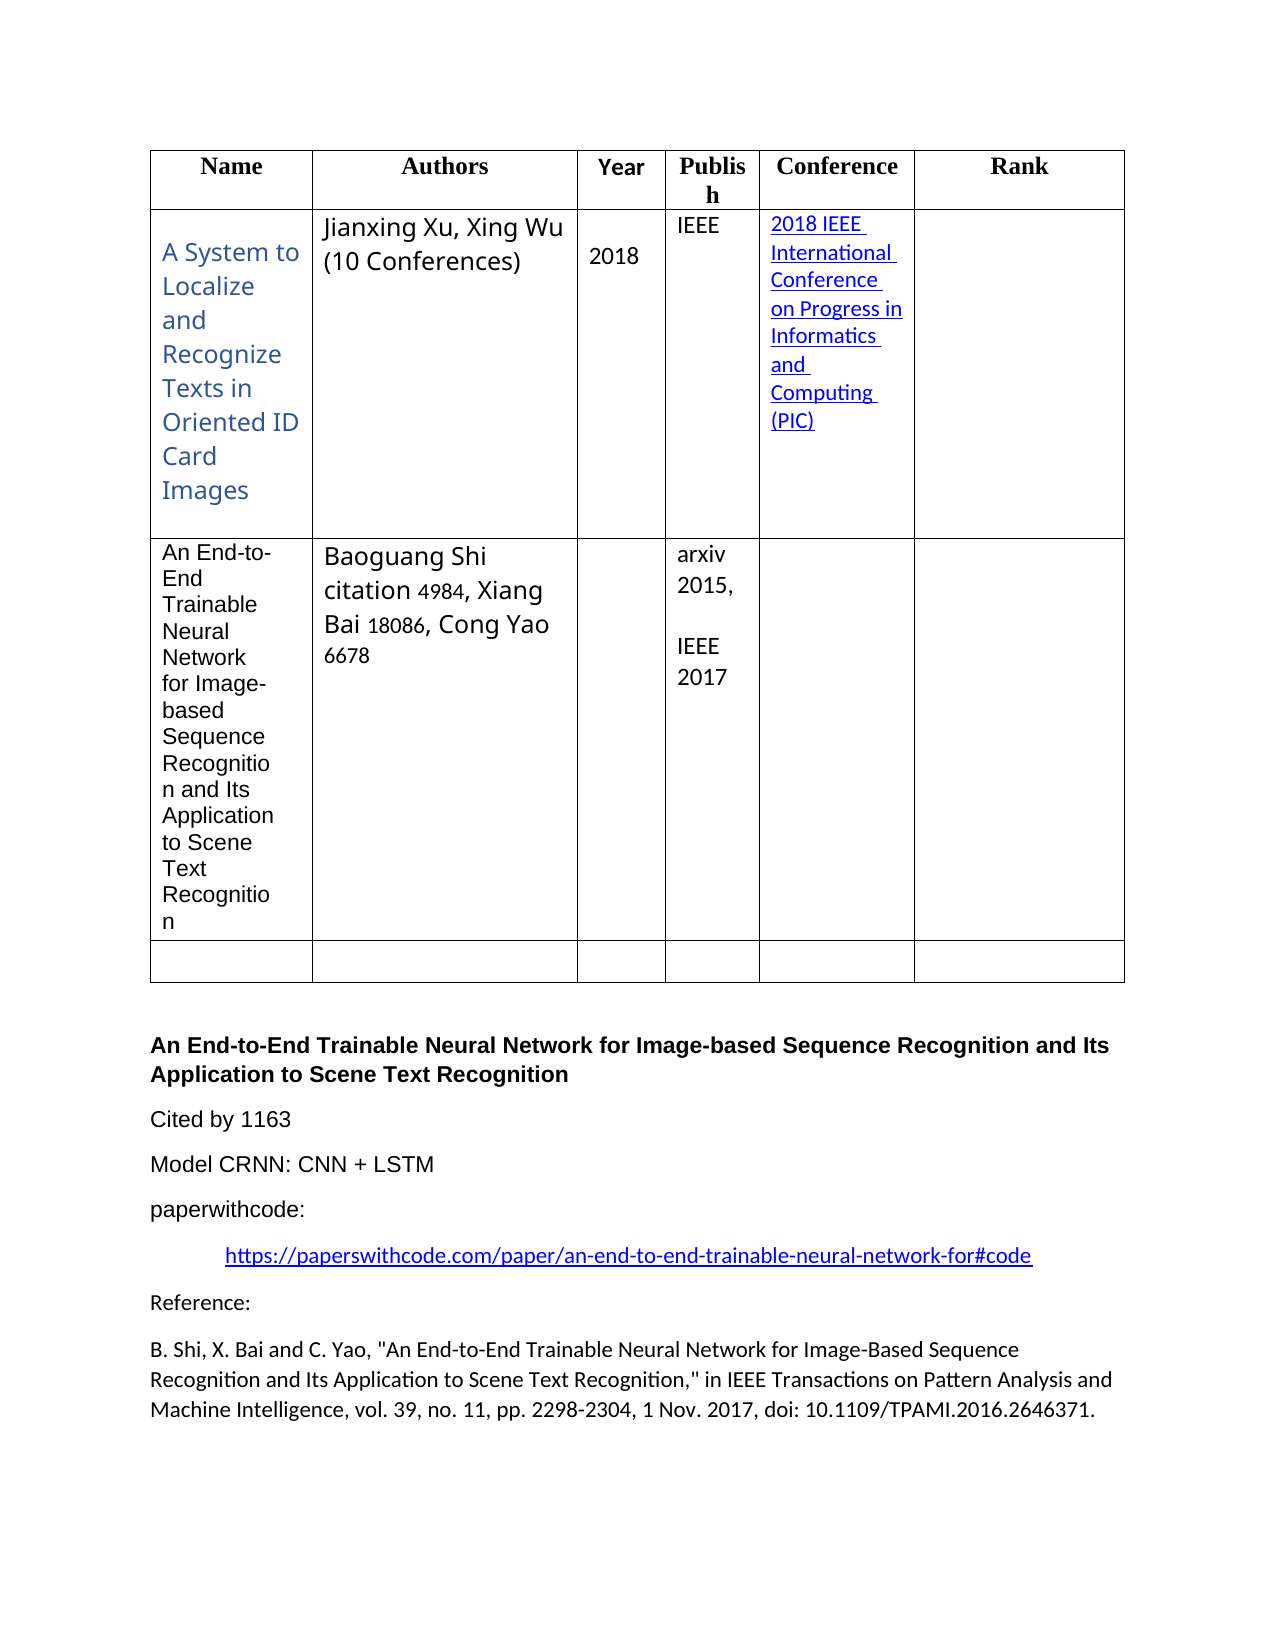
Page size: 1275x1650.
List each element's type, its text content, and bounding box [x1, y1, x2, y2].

table_cell [915, 210, 1124, 538]
table_cell IEEE [666, 210, 759, 538]
table_header Rank [915, 151, 1124, 208]
table_cell [760, 539, 914, 940]
table_cell Jianxing Xu, Xing Wu (10 Conferences) [313, 210, 577, 538]
table_cell [578, 941, 665, 982]
table_cell 2018 IEEE International Conference on Progress in Informatics and Computing (PIC) [760, 210, 914, 538]
table_cell [151, 941, 312, 982]
table_cell [915, 539, 1124, 940]
text Reference: [150, 1288, 1125, 1316]
text Model CRNN: CNN + LSTM [150, 1151, 1125, 1177]
text https://paperswithcode.com/paper/an-end-to-end-trainable-neural-network-for#code [150, 1241, 1125, 1269]
table_cell [578, 539, 665, 940]
table_header Publish [666, 151, 759, 208]
table_header Name [151, 151, 312, 208]
table_cell arxiv 2015, IEEE 2017 [666, 539, 759, 940]
table_cell [915, 941, 1124, 982]
table_header Authors [313, 151, 577, 208]
table_cell [313, 941, 577, 982]
table_cell 2018 [578, 210, 665, 538]
table_cell A System to Localize and Recognize Texts in Oriented ID Card Images [151, 210, 312, 538]
table_header Conference [760, 151, 914, 208]
table_cell [760, 941, 914, 982]
text B. Shi, X. Bai and C. Yao, "An End-to-End Trainable Neural Network for Image-Based Sequence Recognition and Its Application to Scene Text Recognition," in IEEE Transactions on Pattern Analysis and Machine Intelligence, vol. 39, no. 11, pp. 2298-2304, 1 Nov. 2017, doi: 10.1109/TPAMI.2016.2646371. [150, 1335, 1125, 1423]
text paperwithcode: [150, 1196, 1125, 1222]
text An End-to-End Trainable Neural Network for Image-based Sequence Recognition and Its Application to Scene Text Recognition [150, 1032, 1125, 1087]
table_cell Baoguang Shi citation 4984, Xiang Bai 18086, Cong Yao 6678 [313, 539, 577, 940]
text Cited by 1163 [150, 1106, 1125, 1132]
table_cell [666, 941, 759, 982]
table_cell An End-to-End Trainable Neural Network for Image-based Sequence Recognition and Its Application to Scene Text Recognition [151, 539, 312, 940]
table_header Year [578, 151, 665, 208]
